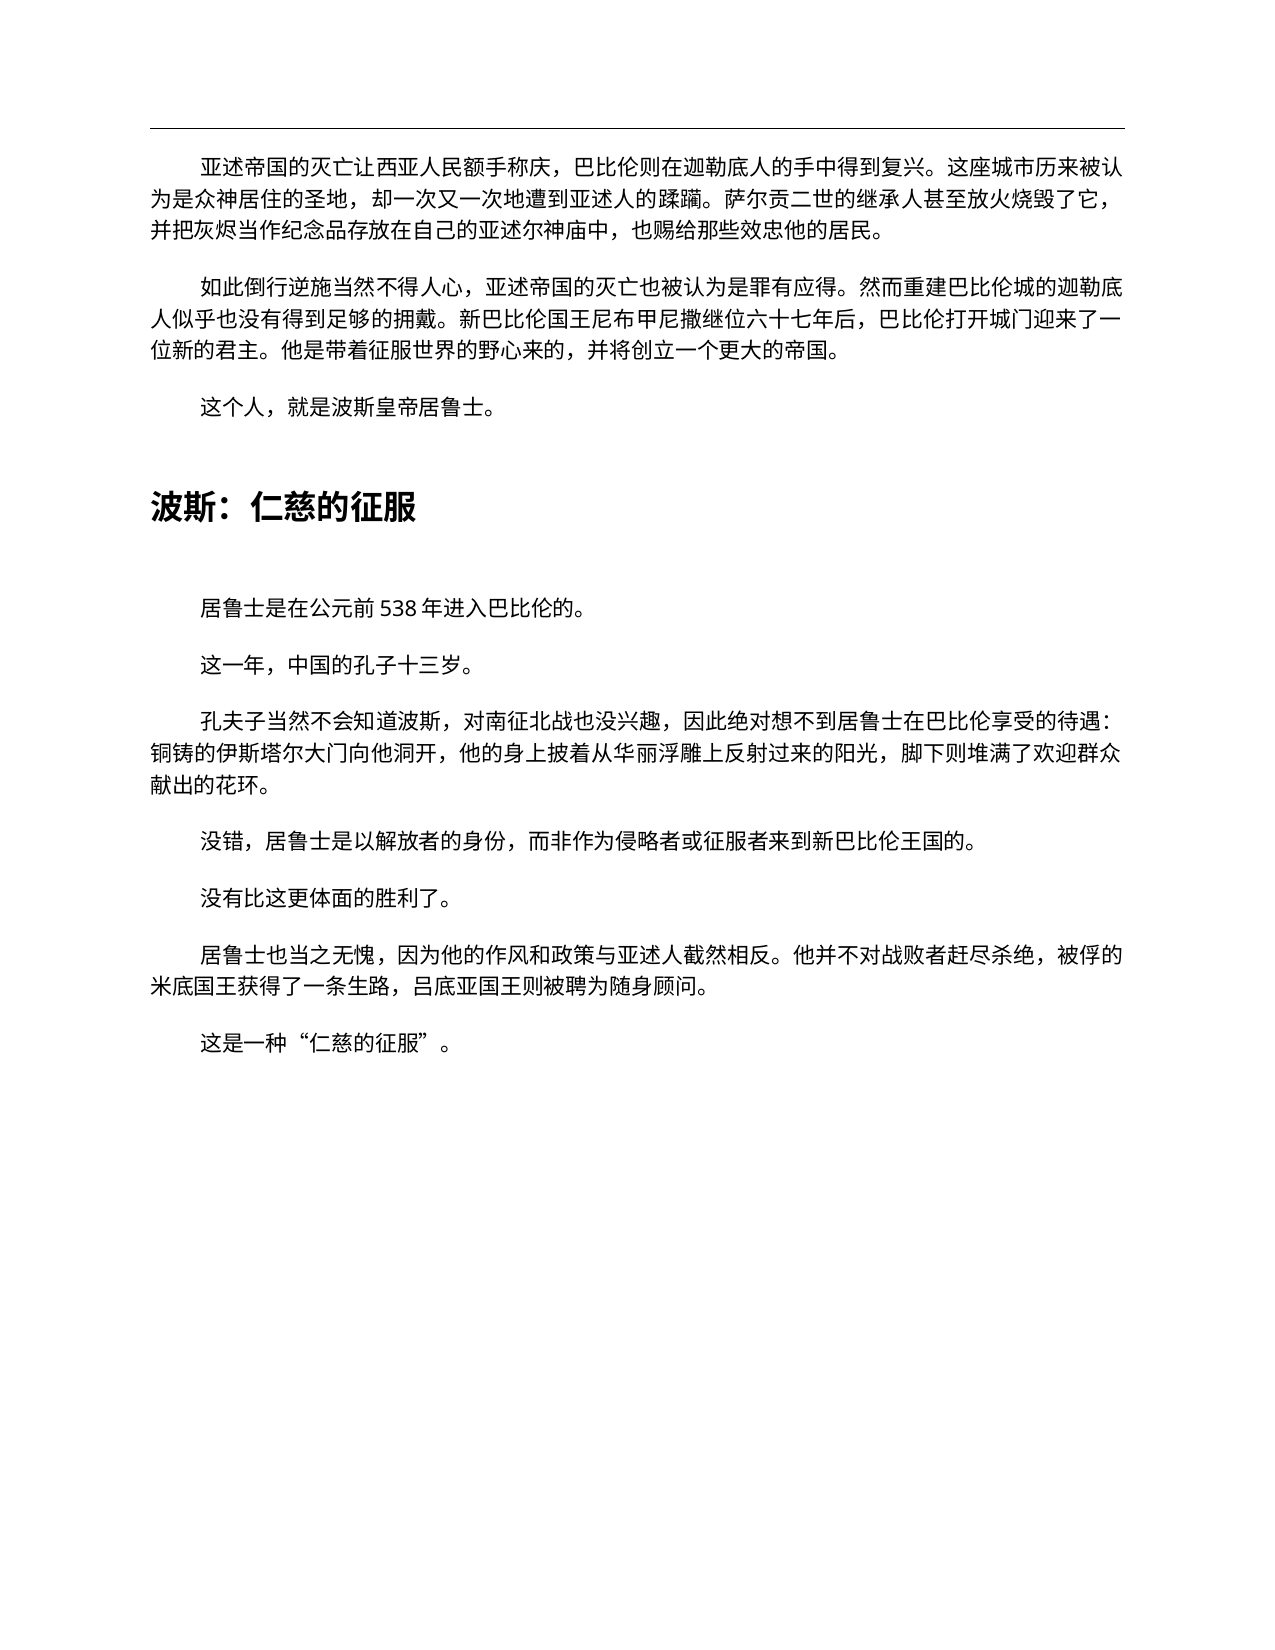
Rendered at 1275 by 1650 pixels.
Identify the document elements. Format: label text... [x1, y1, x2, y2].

text 居鲁士是在公元前538年进入巴比伦的。 [150, 591, 1125, 623]
text 孔夫子当然不会知道波斯，对南征北战也没兴趣，因此绝对想不到居鲁士在巴比伦享受的待遇：铜铸的伊斯塔尔大门向他洞开，他的身上披着从华丽浮雕上反射过来的阳光，脚下则堆满了欢迎群众献出的花环。 [150, 704, 1125, 799]
subtitle 波斯：仁慈的征服 [150, 480, 1125, 529]
text 这是一种“仁慈的征服”。 [150, 1026, 1125, 1058]
text 居鲁士也当之无愧，因为他的作风和政策与亚述人截然相反。他并不对战败者赶尽杀绝，被俘的米底国王获得了一条生路，吕底亚国王则被聘为随身顾问。 [150, 938, 1125, 1001]
text 如此倒行逆施当然不得人心，亚述帝国的灭亡也被认为是罪有应得。然而重建巴比伦城的迦勒底人似乎也没有得到足够的拥戴。新巴比伦国王尼布甲尼撒继位六十七年后，巴比伦打开城门迎来了一位新的君主。他是带着征服世界的野心来的，并将创立一个更大的帝国。 [150, 270, 1125, 365]
text 没有比这更体面的胜利了。 [150, 881, 1125, 913]
text 没错，居鲁士是以解放者的身份，而非作为侵略者或征服者来到新巴比伦王国的。 [150, 824, 1125, 856]
text 这个人，就是波斯皇帝居鲁士。 [150, 390, 1125, 422]
text 亚述帝国的灭亡让西亚人民额手称庆，巴比伦则在迦勒底人的手中得到复兴。这座城市历来被认为是众神居住的圣地，却一次又一次地遭到亚述人的蹂躏。萨尔贡二世的继承人甚至放火烧毁了它，并把灰烬当作纪念品存放在自己的亚述尔神庙中，也赐给那些效忠他的居民。 [150, 150, 1125, 245]
text 这一年，中国的孔子十三岁。 [150, 648, 1125, 679]
